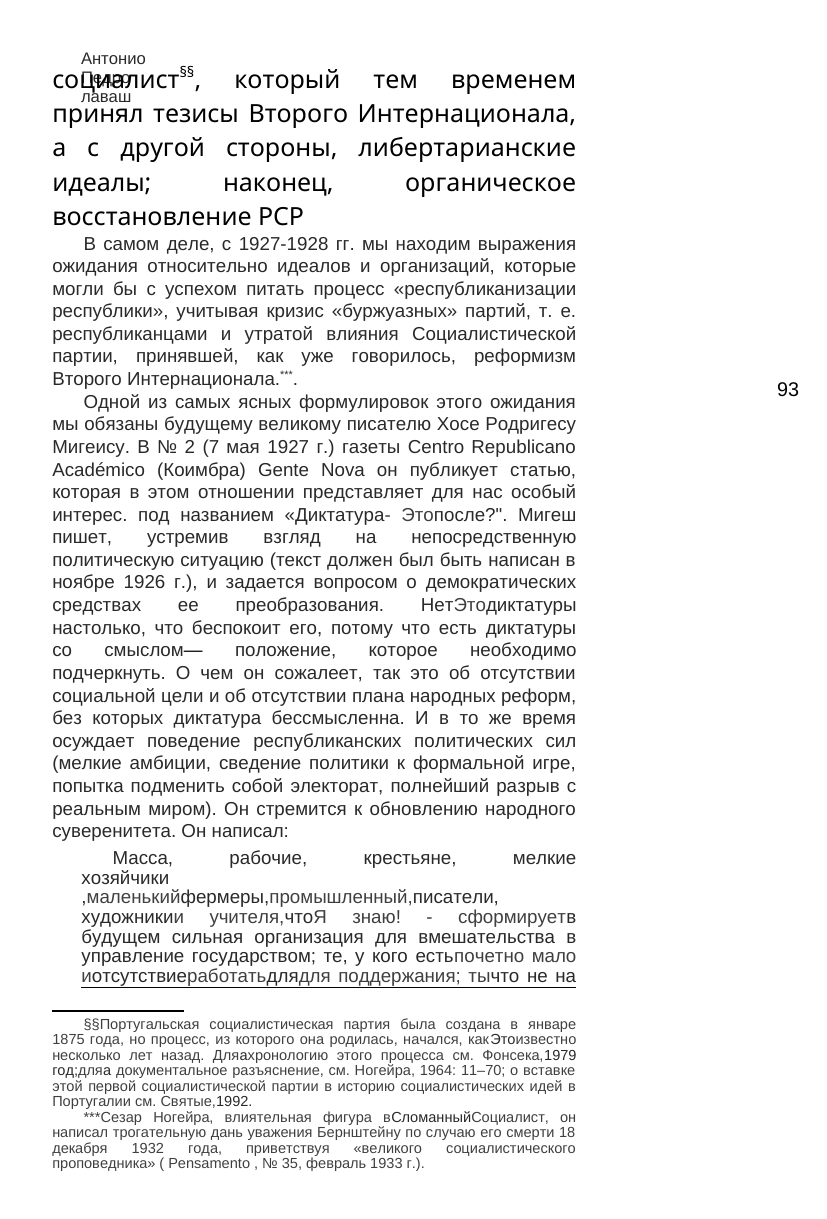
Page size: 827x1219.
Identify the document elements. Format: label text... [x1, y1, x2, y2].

text Одной из самых ясных формулировок этого ожидания мы обязаны будущему великому писателю Хосе Родригесу Мигеису. В № 2 (7 мая 1927 г.) газеты Centro Republicano Académico (Коимбра) Gente Nova он публикует статью, которая в этом отношении представляет для нас особый интерес. под названием «Диктатура- Этопосле?". Мигеш пишет, устремив взгляд на непосредственную политическую ситуацию (текст должен был быть написан в ноябре 1926 г.), и задается вопросом о демократических средствах ее преобразования. НетЭтодиктатуры настолько, что беспокоит его, потому что есть диктатуры со смыслом— положение, которое необходимо подчеркнуть. О чем он сожалеет, так это об отсутствии социальной цели и об отсутствии плана народных реформ, без которых диктатура бессмысленна. И в то же время осуждает поведение республиканских политических сил (мелкие амбиции, сведение политики к формальной игре, попытка подменить собой электорат, полнейший разрыв с реальным миром). Он стремится к обновлению народного суверенитета. Он написал: [52, 391, 576, 842]
text В самом деле, с 1927-1928 гг. мы находим выражения ожидания относительно идеалов и организаций, которые могли бы с успехом питать процесс «республиканизации республики», учитывая кризис «буржуазных» партий, т. е. республиканцами и утратой влияния Социалистической партии, принявшей, как уже говорилось, реформизм Второго Интернационала.. [52, 232, 576, 389]
text В этих рамках можно понять практическую сложность реализации теоретического проекта Бенту Гонсалвеша: во-первых, обострение идеологической борьбы; во-вторых, «ортодоксальное и революционное» переосмысление (Goncalves, 1929). марксизма сцельпроизвести двойную демаркацию коммунистического проекта: с одной стороны, программы партиисоциалист, который тем временем принял тезисы Второго Интернационала, а с другой стороны, либертарианские идеалы; наконец, органическое восстановление PCP [52, 62, 576, 232]
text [81, 849, 576, 987]
